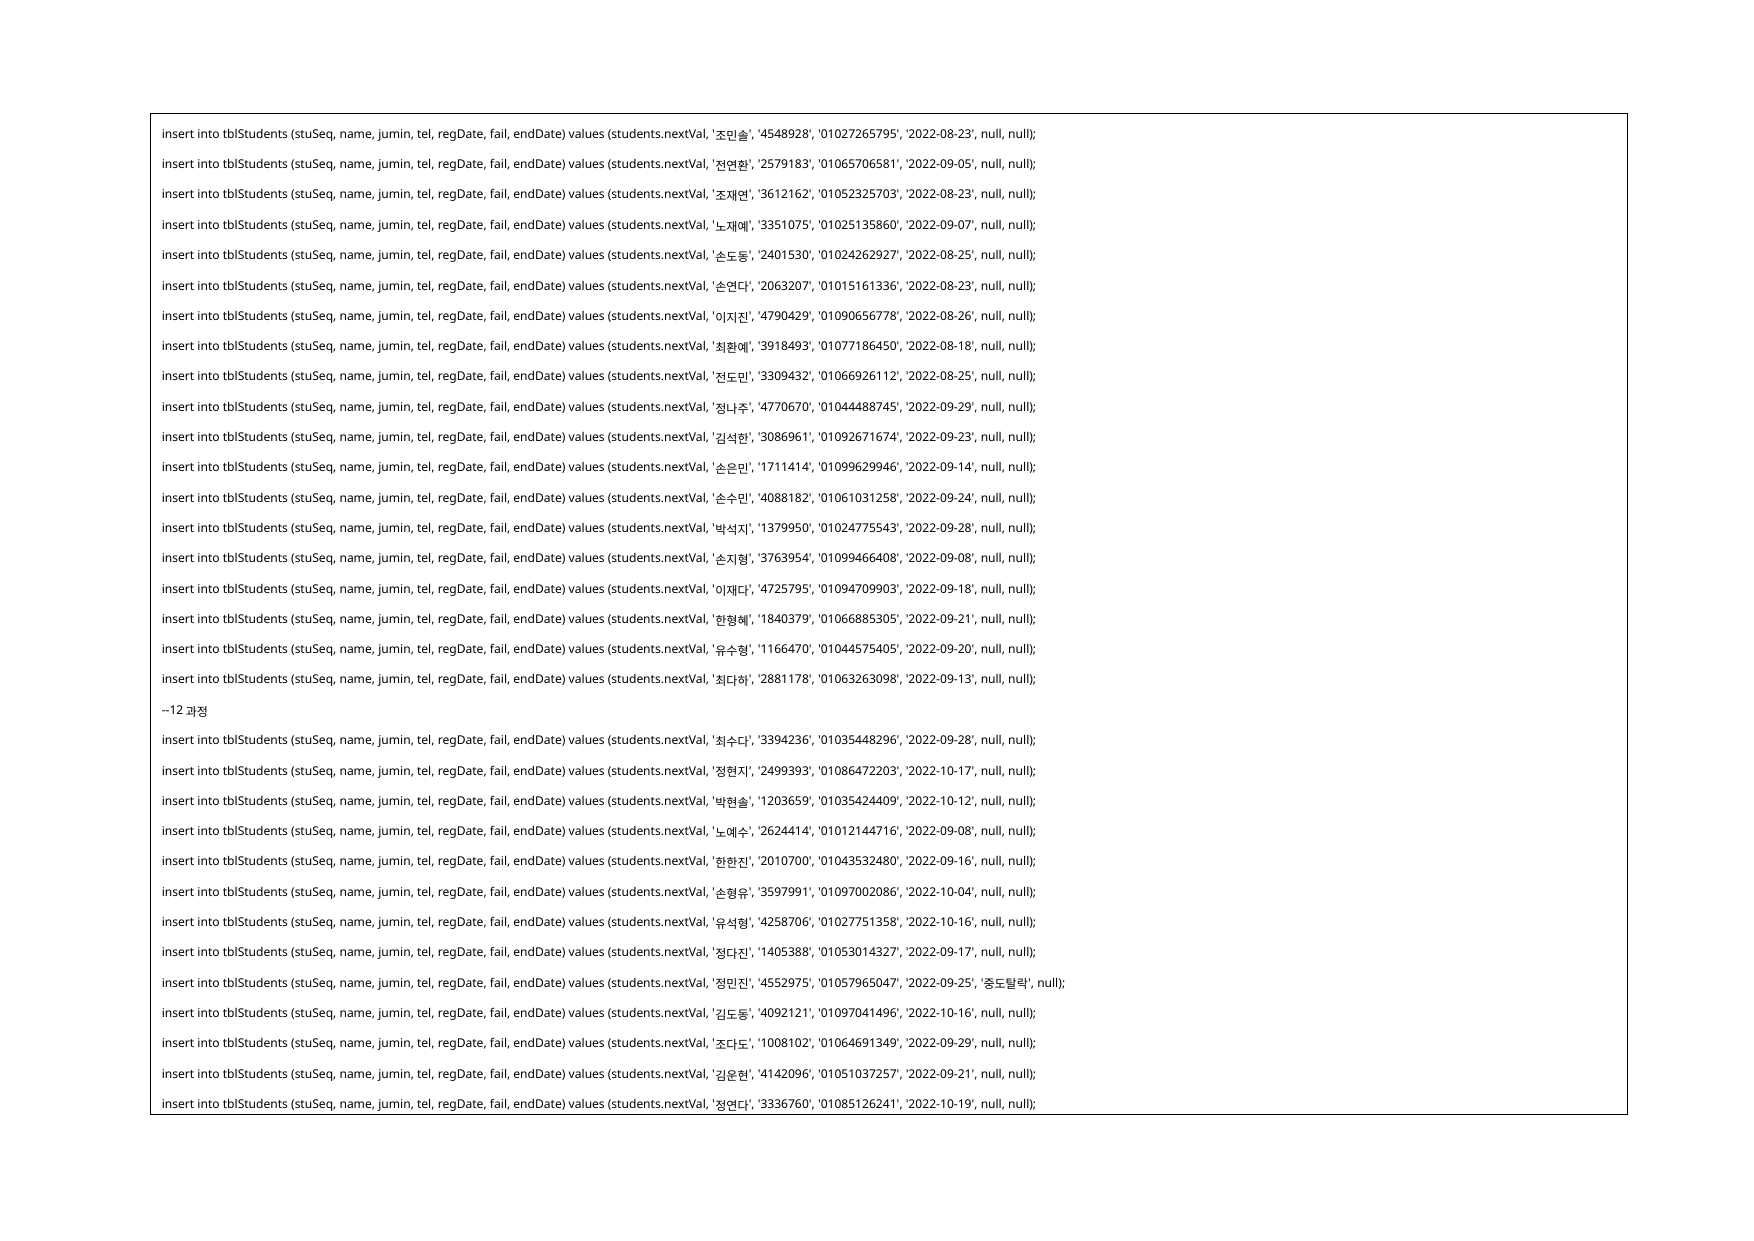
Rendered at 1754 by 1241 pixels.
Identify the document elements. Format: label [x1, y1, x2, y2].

table_cell [151, 114, 1627, 1114]
